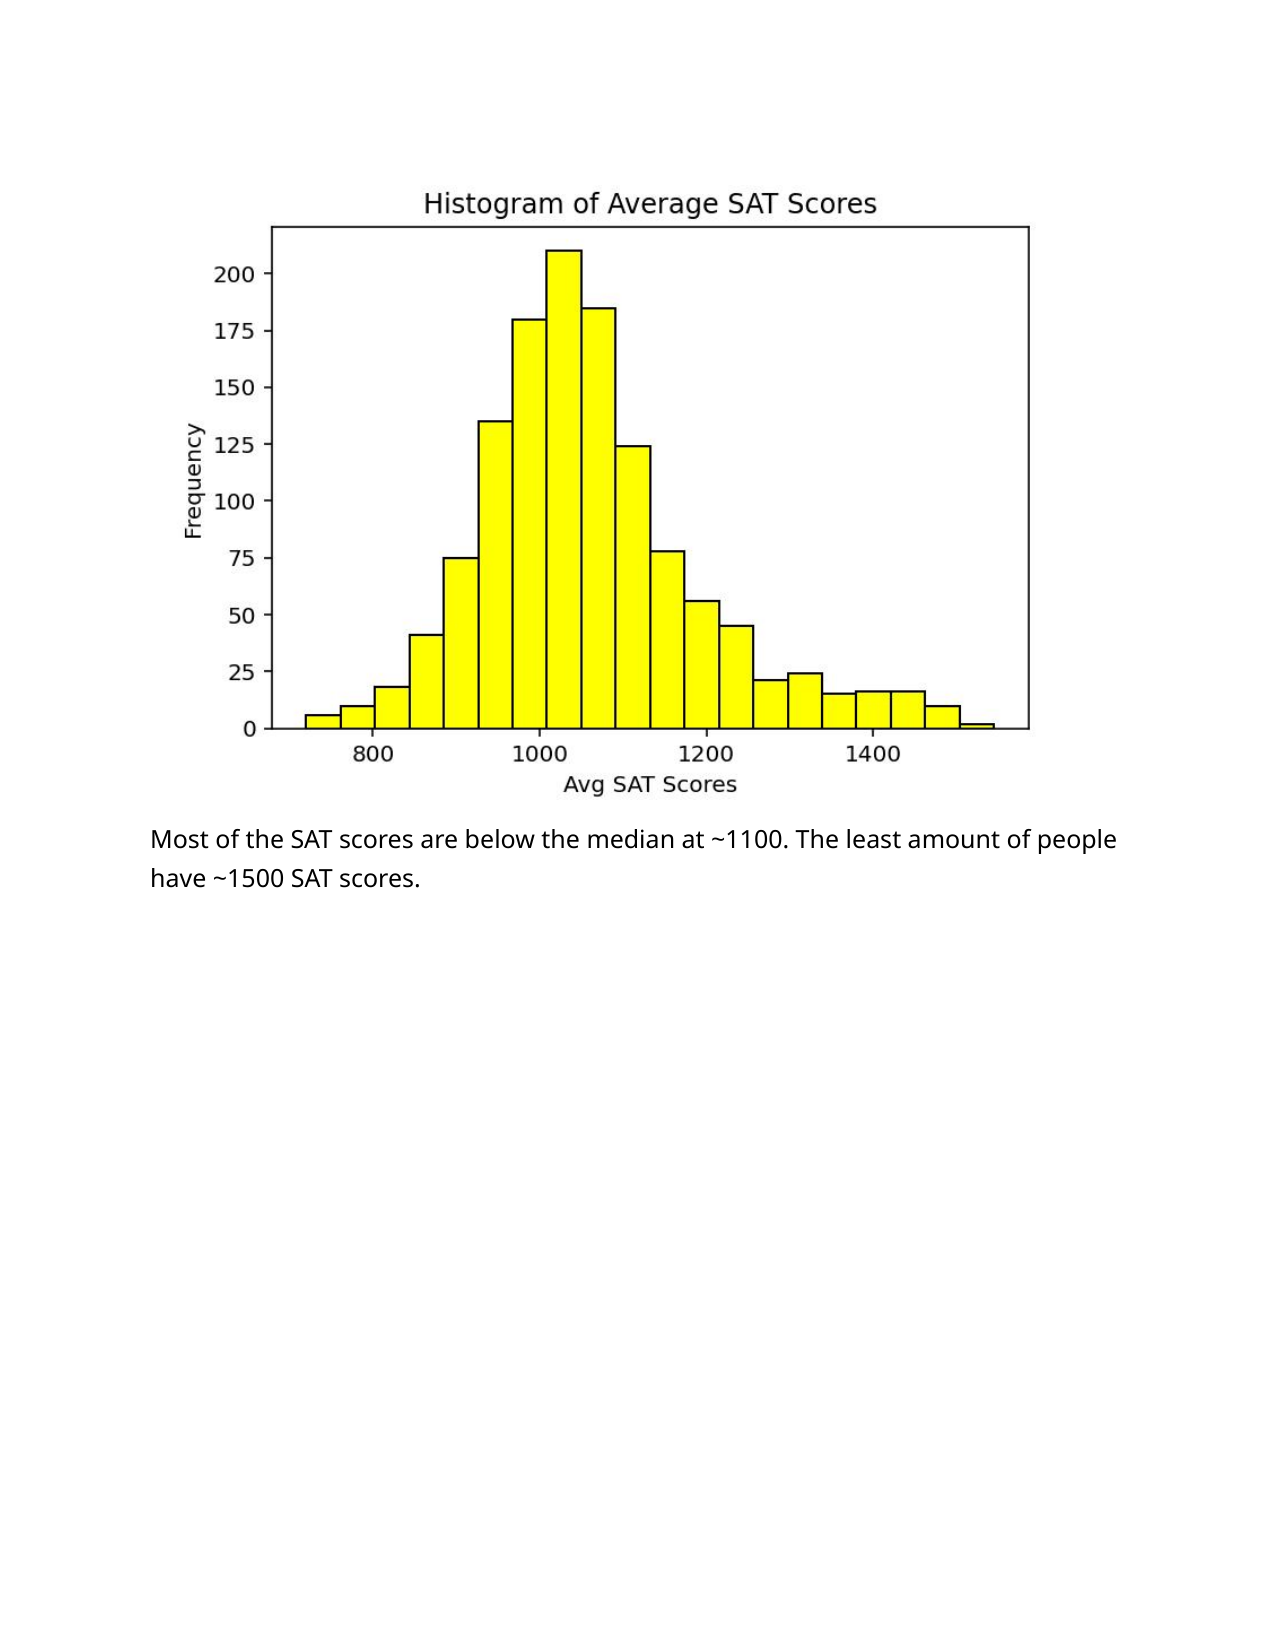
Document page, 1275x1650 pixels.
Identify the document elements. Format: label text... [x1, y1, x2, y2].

picture [150, 150, 1125, 800]
text Most of the SAT scores are below the median at ~1100. The least amount of people have ~1500 SAT scores. [150, 822, 1125, 895]
